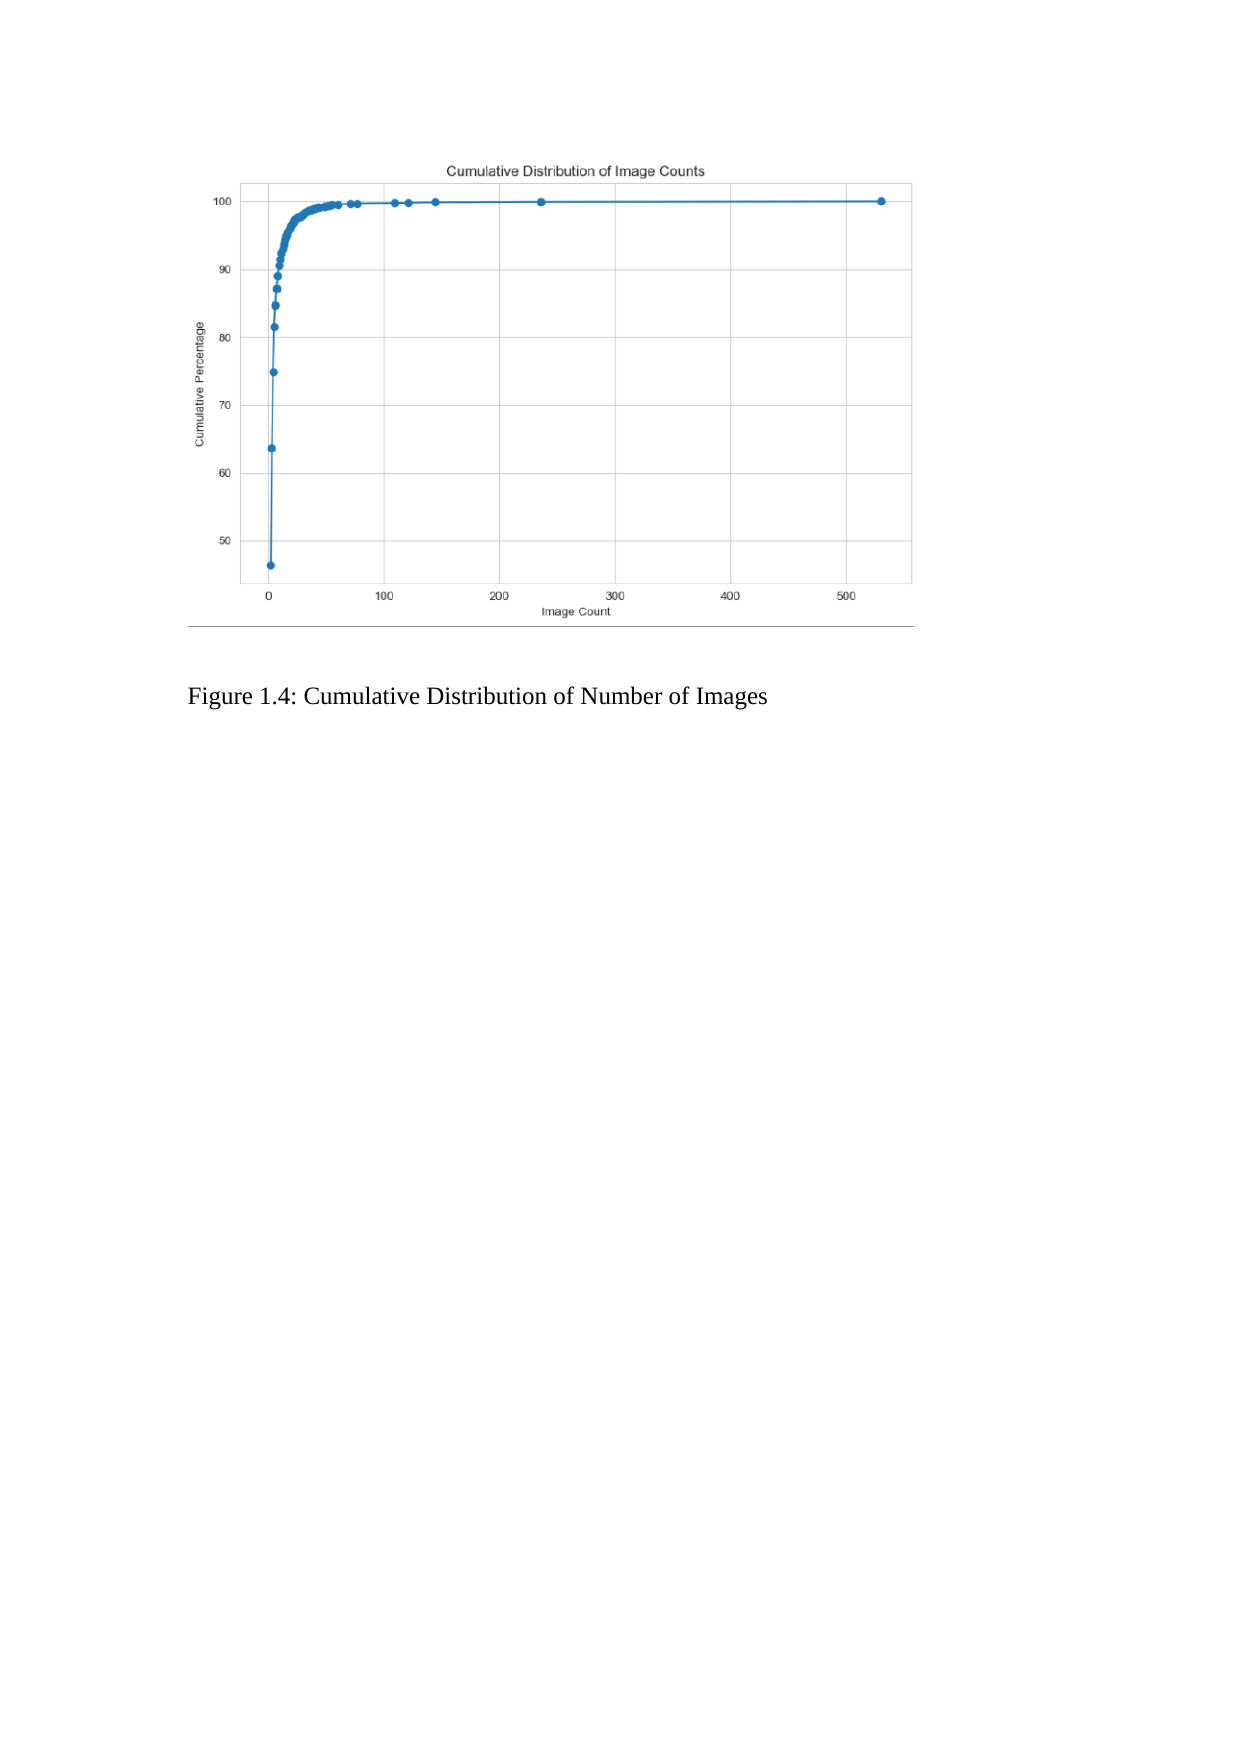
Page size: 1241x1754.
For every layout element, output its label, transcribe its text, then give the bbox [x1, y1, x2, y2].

picture [187, 162, 914, 627]
text Figure 1.4: Cumulative Distribution of Number of Images [187, 679, 1053, 712]
